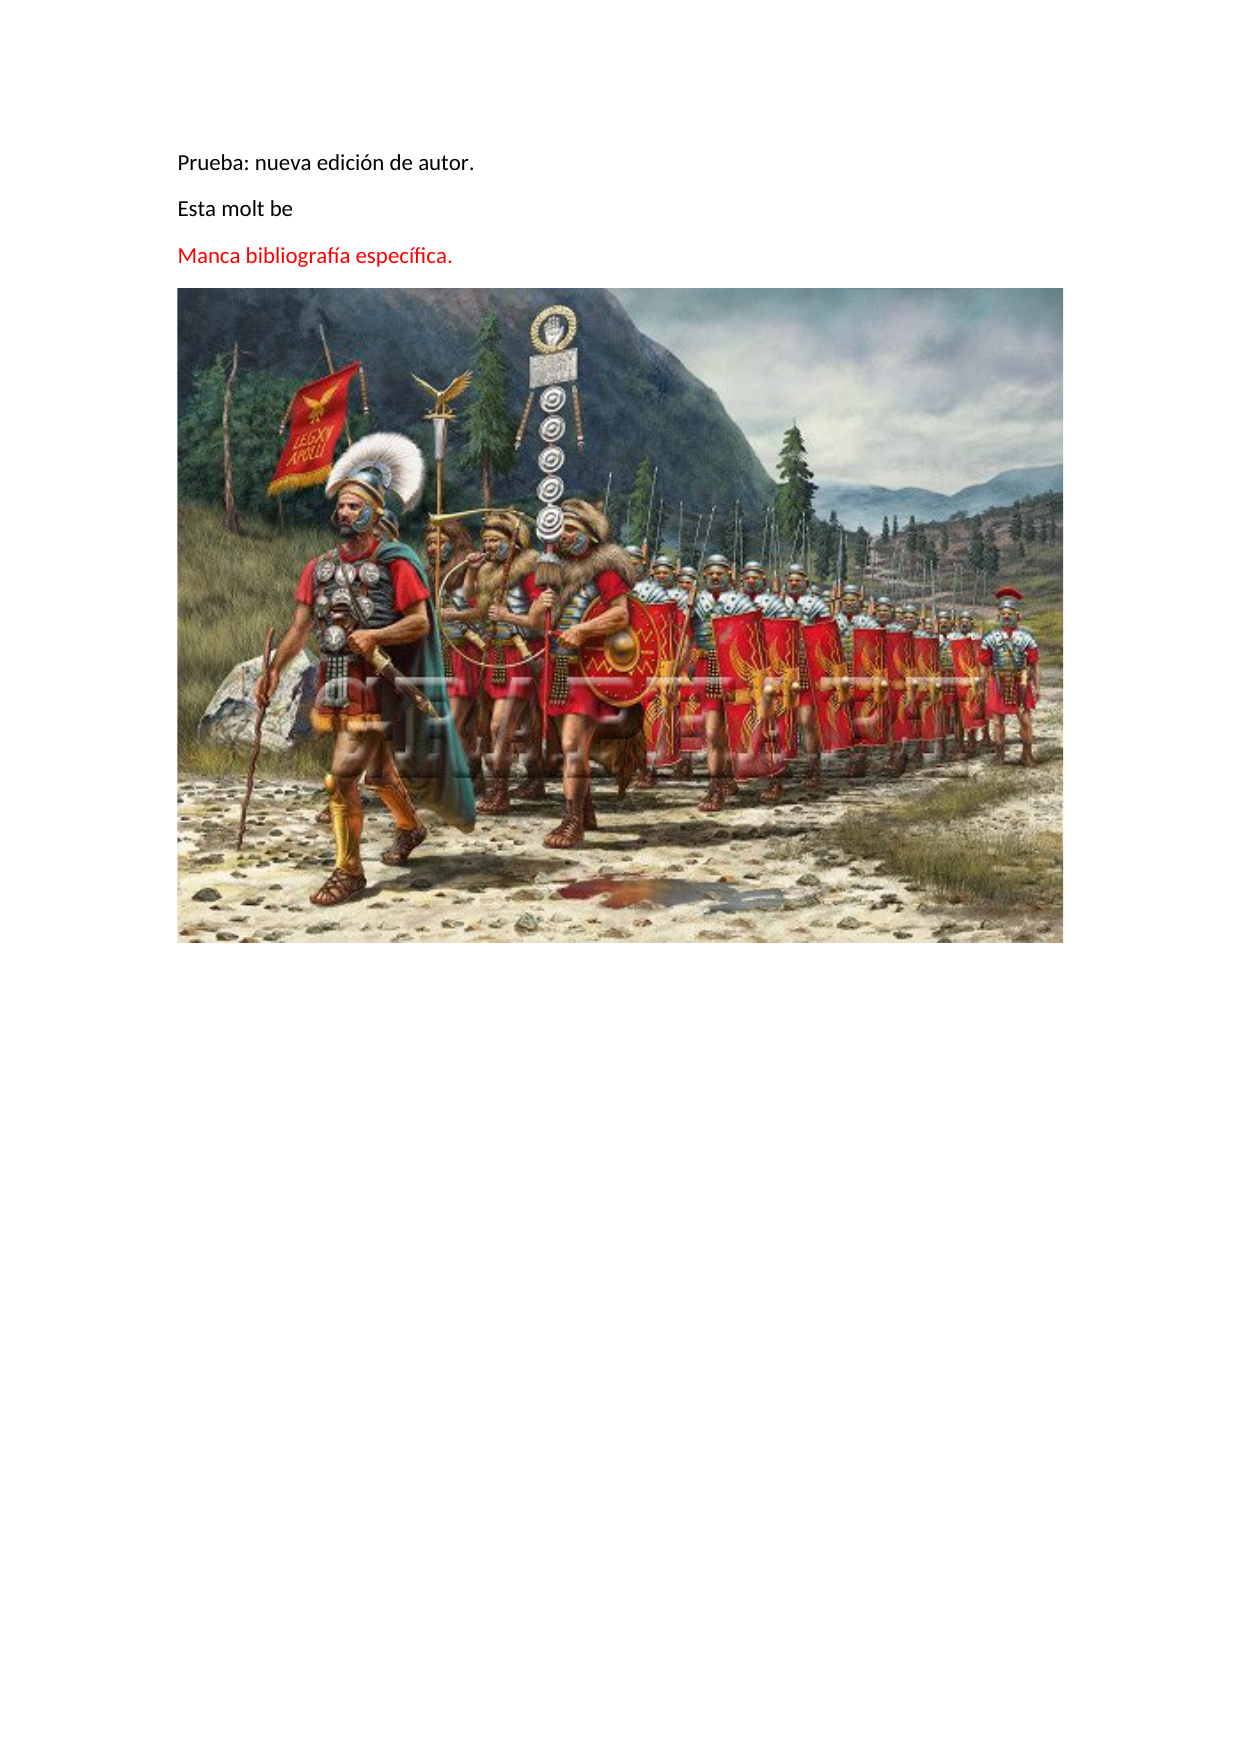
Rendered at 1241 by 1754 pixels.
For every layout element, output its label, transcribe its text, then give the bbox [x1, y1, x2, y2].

picture [177, 288, 1064, 943]
text Prueba: nueva edición de autor. [177, 148, 1063, 176]
text Manca bibliografía específica. [177, 241, 1063, 269]
text Esta molt be [177, 194, 1063, 222]
